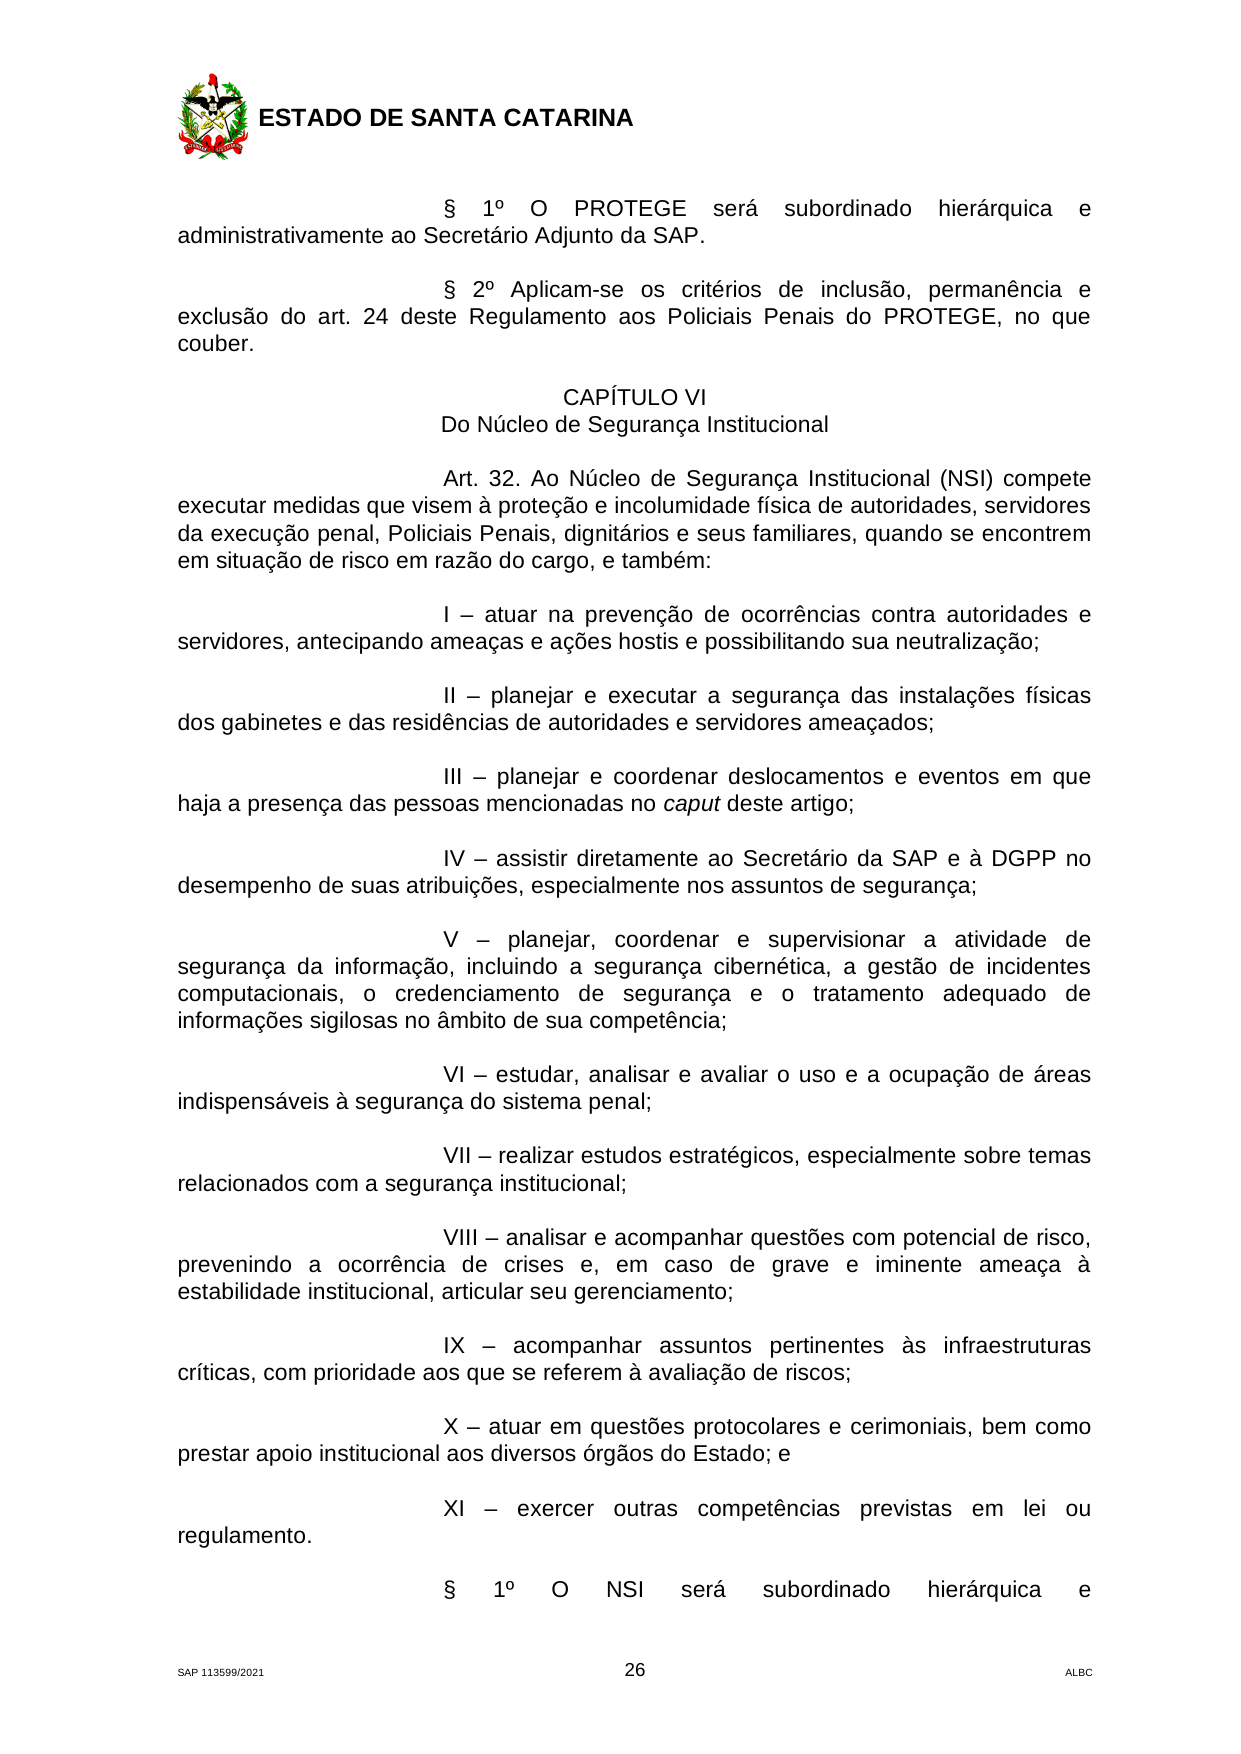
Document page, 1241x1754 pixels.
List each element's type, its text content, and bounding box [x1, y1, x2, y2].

text Do Núcleo de Segurança Institucional [177, 411, 1092, 438]
text I – atuar na prevenção de ocorrências contra autoridades e servidores, antecipando ameaças e ações hostis e possibilitando sua neutralização; [177, 600, 1092, 654]
text VI – estudar, analisar e avaliar o uso e a ocupação de áreas indispensáveis à segurança do sistema penal; [177, 1061, 1092, 1115]
text X – atuar em questões protocolares e cerimoniais, bem como prestar apoio institucional aos diversos órgãos do Estado; e [177, 1413, 1092, 1467]
text III – planejar e coordenar deslocamentos e eventos em que haja a presença das pessoas mencionadas no caput deste artigo; [177, 763, 1092, 817]
text § 2º Aplicam-se os critérios de inclusão, permanência e exclusão do art. 24 deste Regulamento aos Policiais Penais do PROTEGE, no que couber. [177, 275, 1092, 356]
text V – planejar, coordenar e supervisionar a atividade de segurança da informação, incluindo a segurança cibernética, a gestão de incidentes computacionais, o credenciamento de segurança e o tratamento adequado de informações sigilosas no âmbito de sua competência; [177, 925, 1092, 1033]
text IV – assistir diretamente ao Secretário da SAP e à DGPP no desempenho de suas atribuições, especialmente nos assuntos de segurança; [177, 844, 1092, 898]
text § 1º O NSI será subordinado hierárquica e administrativamente ao Secretário da SAP. [177, 1575, 1092, 1602]
text VIII – analisar e acompanhar questões com potencial de risco, prevenindo a ocorrência de crises e, em caso de grave e iminente ameaça à estabilidade institucional, articular seu gerenciamento; [177, 1223, 1092, 1304]
text IX – acompanhar assuntos pertinentes às infraestruturas críticas, com prioridade aos que se referem à avaliação de riscos; [177, 1331, 1092, 1386]
text CAPÍTULO VI [177, 383, 1092, 411]
text § 1º O PROTEGE será subordinado hierárquica e administrativamente ao Secretário Adjunto da SAP. [177, 194, 1092, 248]
text VII – realizar estudos estratégicos, especialmente sobre temas relacionados com a segurança institucional; [177, 1142, 1092, 1196]
picture [177, 73, 249, 161]
text Art. 32. Ao Núcleo de Segurança Institucional (NSI) compete executar medidas que visem à proteção e incolumidade física de autoridades, servidores da execução penal, Policiais Penais, dignitários e seus familiares, quando se encontrem em situação de risco em razão do cargo, e também: [177, 465, 1092, 573]
text II – planejar e executar a segurança das instalações físicas dos gabinetes e das residências de autoridades e servidores ameaçados; [177, 681, 1092, 736]
text XI – exercer outras competências previstas em lei ou regulamento. [177, 1494, 1092, 1548]
